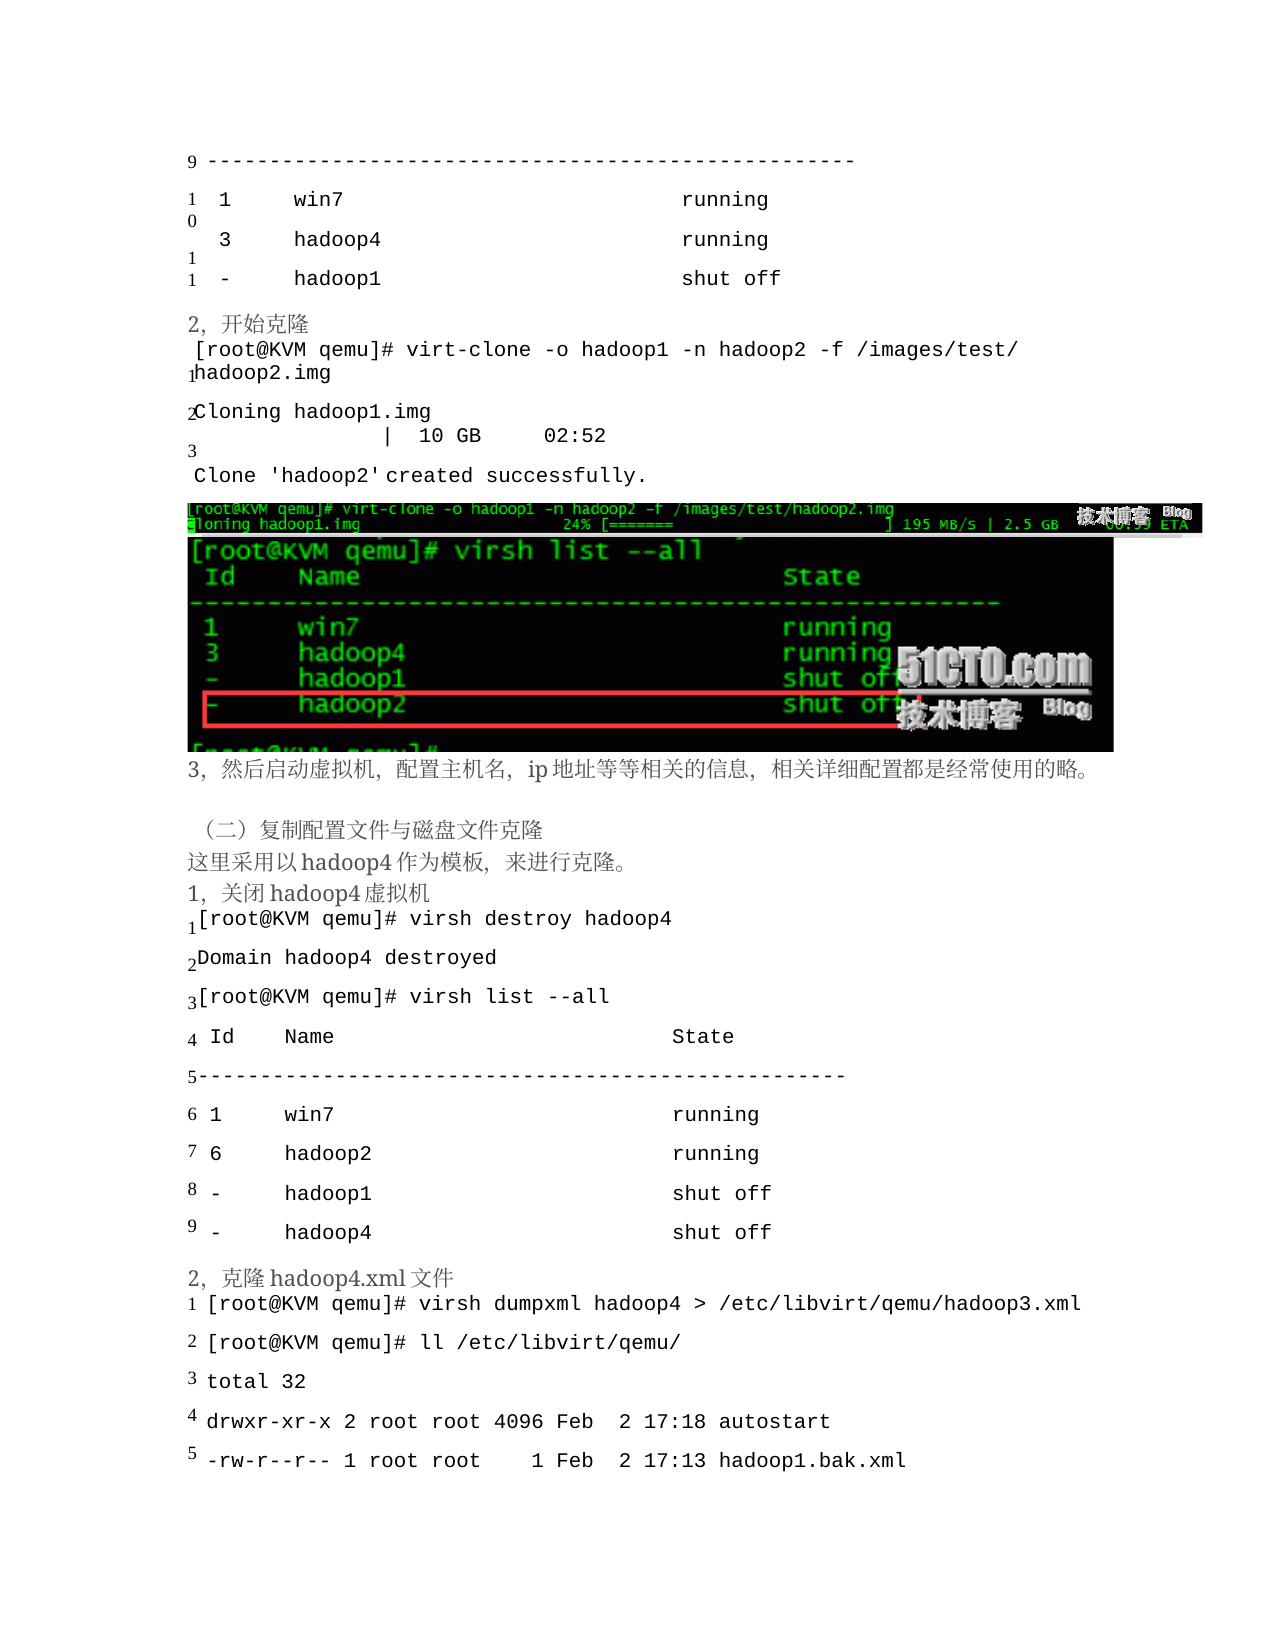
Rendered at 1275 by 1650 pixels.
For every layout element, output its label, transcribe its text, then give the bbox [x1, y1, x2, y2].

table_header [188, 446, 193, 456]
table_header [188, 150, 206, 307]
text 2，开始克隆 [187, 307, 1087, 339]
text 3，然后启动虚拟机，配置主机名，ip地址等等相关的信息，相关详细配置都是经常使用的略。 [187, 752, 1087, 783]
picture [187, 503, 1204, 752]
text 2，克隆hadoop4.xml文件 [187, 1261, 1087, 1293]
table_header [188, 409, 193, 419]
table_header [206, 1293, 1087, 1489]
text 1，关闭hadoop4虚拟机 [187, 876, 1087, 908]
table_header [206, 150, 1087, 307]
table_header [188, 1293, 206, 1489]
text （二）复制配置文件与磁盘文件克隆 [187, 813, 1087, 845]
table_header [root@KVM qemu]# virt-clone -o hadoop1 -n hadoop2 -f /images/test/hadoop2.img Cloning hadoop1.img | 10 GB 02:52 Clone 'hadoop2' created successfully. [194, 339, 1087, 503]
table_header [root@KVM qemu]# virsh destroy hadoop4 Domain hadoop4 destroyed [root@KVM qemu]# virsh list --all Id Name State ---------------------------------------------------- 1 win7 running 6 hadoop2 running - hadoop1 shut off - hadoop4 shut off [197, 908, 1087, 1261]
text 这里采用以hadoop4作为模板，来进行克隆。 [187, 845, 1087, 876]
